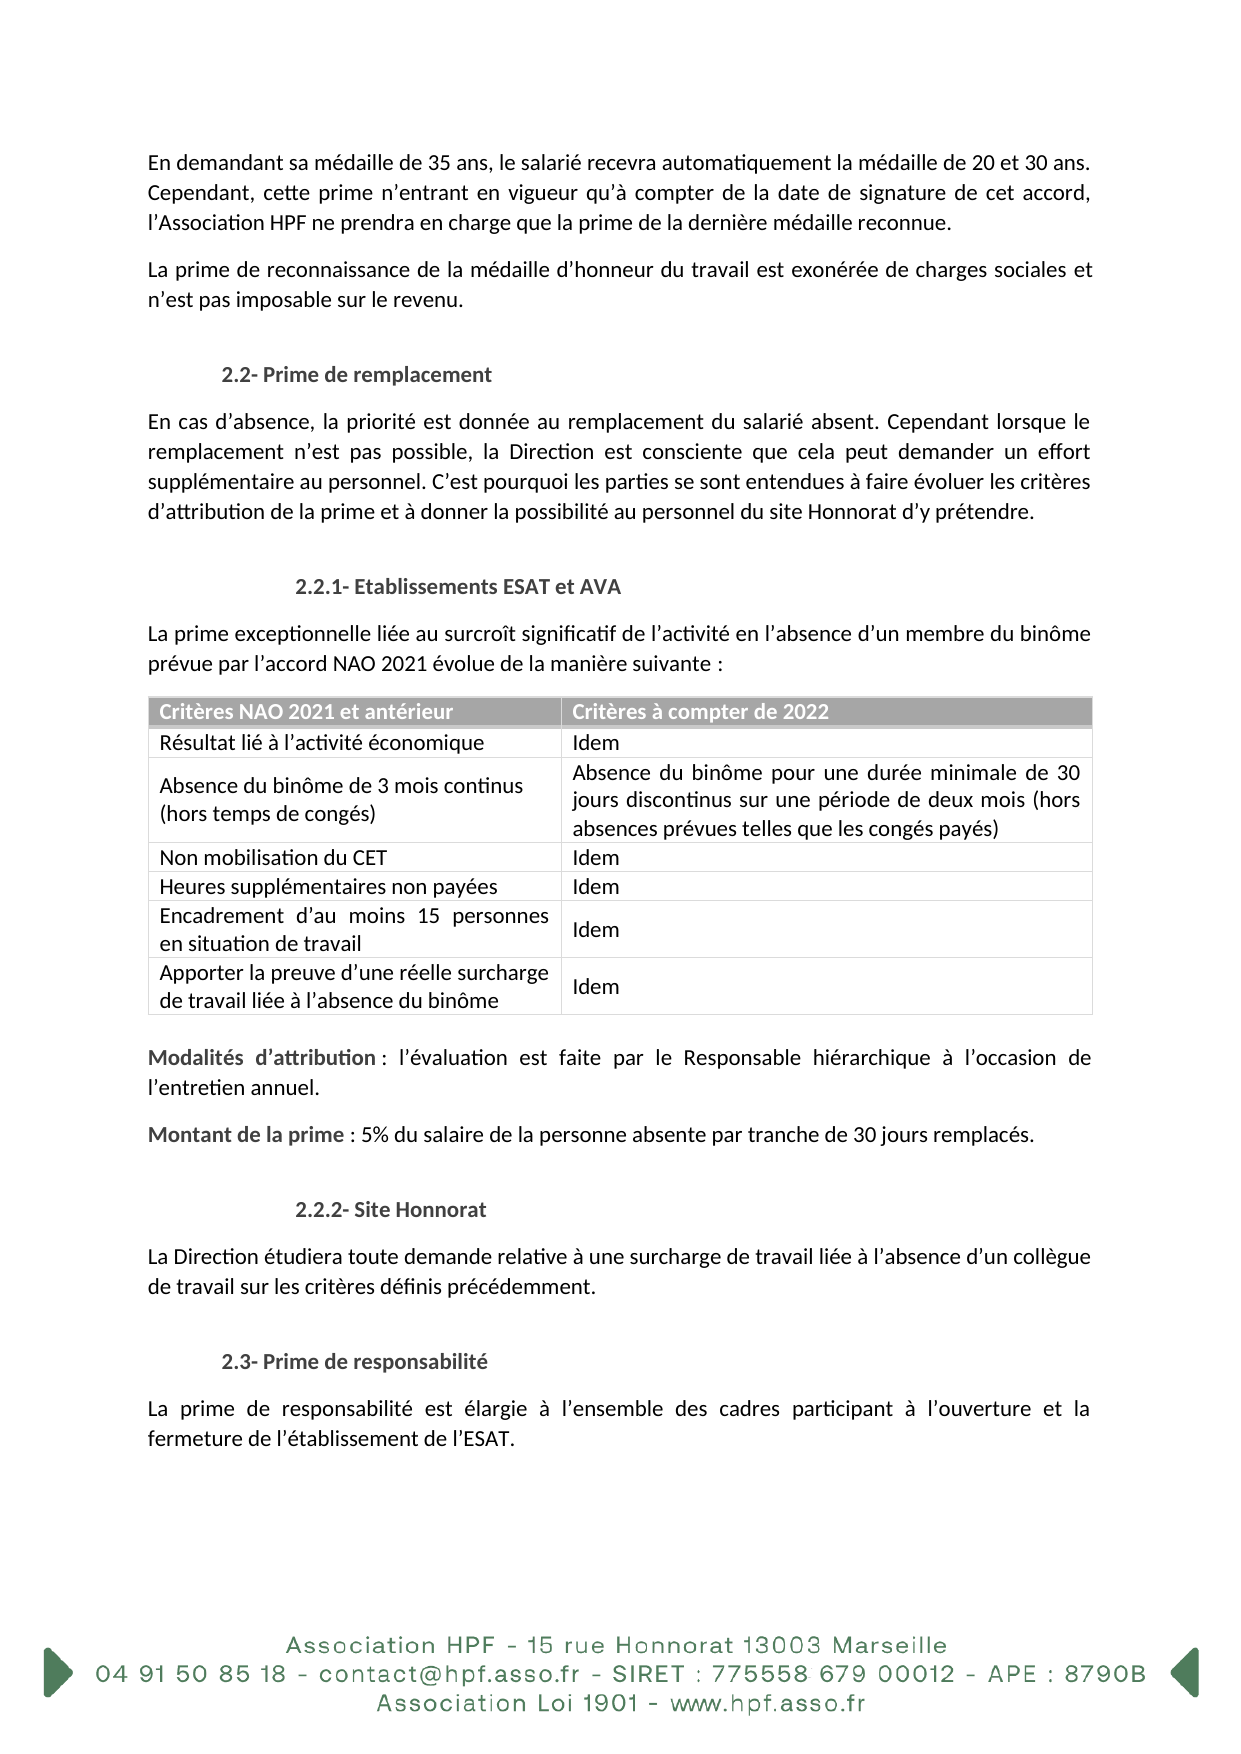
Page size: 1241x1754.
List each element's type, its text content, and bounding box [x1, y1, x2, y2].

table_cell Apporter la preuve d’une réelle surcharge de travail liée à l’absence du binôme [149, 958, 561, 1014]
text En demandant sa médaille de 35 ans, le salarié recevra automatiquement la médaille de 20 et 30 ans. Cependant, cette prime n’entrant en vigueur qu’à compter de la date de signature de cet accord, l’Association HPF ne prendra en charge que la prime de la dernière médaille reconnue. [148, 148, 1093, 236]
subtitle 2.3- Prime de responsabilité [221, 1347, 1093, 1375]
text La prime exceptionnelle liée au surcroît significatif de l’activité en l’absence d’un membre du binôme prévue par l’accord NAO 2021 évolue de la manière suivante : [148, 619, 1093, 677]
table_cell Idem [562, 729, 1092, 757]
table_cell Non mobilisation du CET [149, 843, 561, 871]
picture [0, 1605, 1241, 1754]
text La prime de responsabilité est élargie à l’ensemble des cadres participant à l’ouverture et la fermeture de l’établissement de l’ESAT. [148, 1394, 1093, 1452]
subtitle 2.2.1- Etablissements ESAT et AVA [295, 572, 1093, 600]
subtitle 2.2- Prime de remplacement [221, 360, 1093, 388]
text La Direction étudiera toute demande relative à une surcharge de travail liée à l’absence d’un collègue de travail sur les critères définis précédemment. [148, 1242, 1093, 1300]
table_cell Absence du binôme pour une durée minimale de 30 jours discontinus sur une période de deux mois (hors absences prévues telles que les congés payés) [562, 758, 1092, 842]
text La prime de reconnaissance de la médaille d’honneur du travail est exonérée de charges sociales et n’est pas imposable sur le revenu. [148, 255, 1093, 313]
table_cell Idem [562, 901, 1092, 957]
text En cas d’absence, la priorité est donnée au remplacement du salarié absent. Cependant lorsque le remplacement n’est pas possible, la Direction est consciente que cela peut demander un effort supplémentaire au personnel. C’est pourquoi les parties se sont entendues à faire évoluer les critères d’attribution de la prime et à donner la possibilité au personnel du site Honnorat d’y prétendre. [148, 407, 1093, 526]
table_cell Idem [562, 958, 1092, 1014]
table_cell Idem [562, 843, 1092, 871]
table_cell Idem [562, 872, 1092, 900]
text Modalités d’attribution : l’évaluation est faite par le Responsable hiérarchique à l’occasion de l’entretien annuel. [148, 1043, 1093, 1101]
subtitle 2.2.2- Site Honnorat [295, 1195, 1093, 1223]
table_cell Résultat lié à l’activité économique [149, 729, 561, 757]
table_header Critères à compter de 2022 [562, 698, 1092, 725]
table_cell Encadrement d’au moins 15 personnes en situation de travail [149, 901, 561, 957]
table_cell Heures supplémentaires non payées [149, 872, 561, 900]
text Montant de la prime : 5% du salaire de la personne absente par tranche de 30 jours remplacés. [148, 1120, 1093, 1148]
table_header Critères NAO 2021 et antérieur [149, 698, 561, 725]
table_cell Absence du binôme de 3 mois continus (hors temps de congés) [149, 758, 561, 842]
